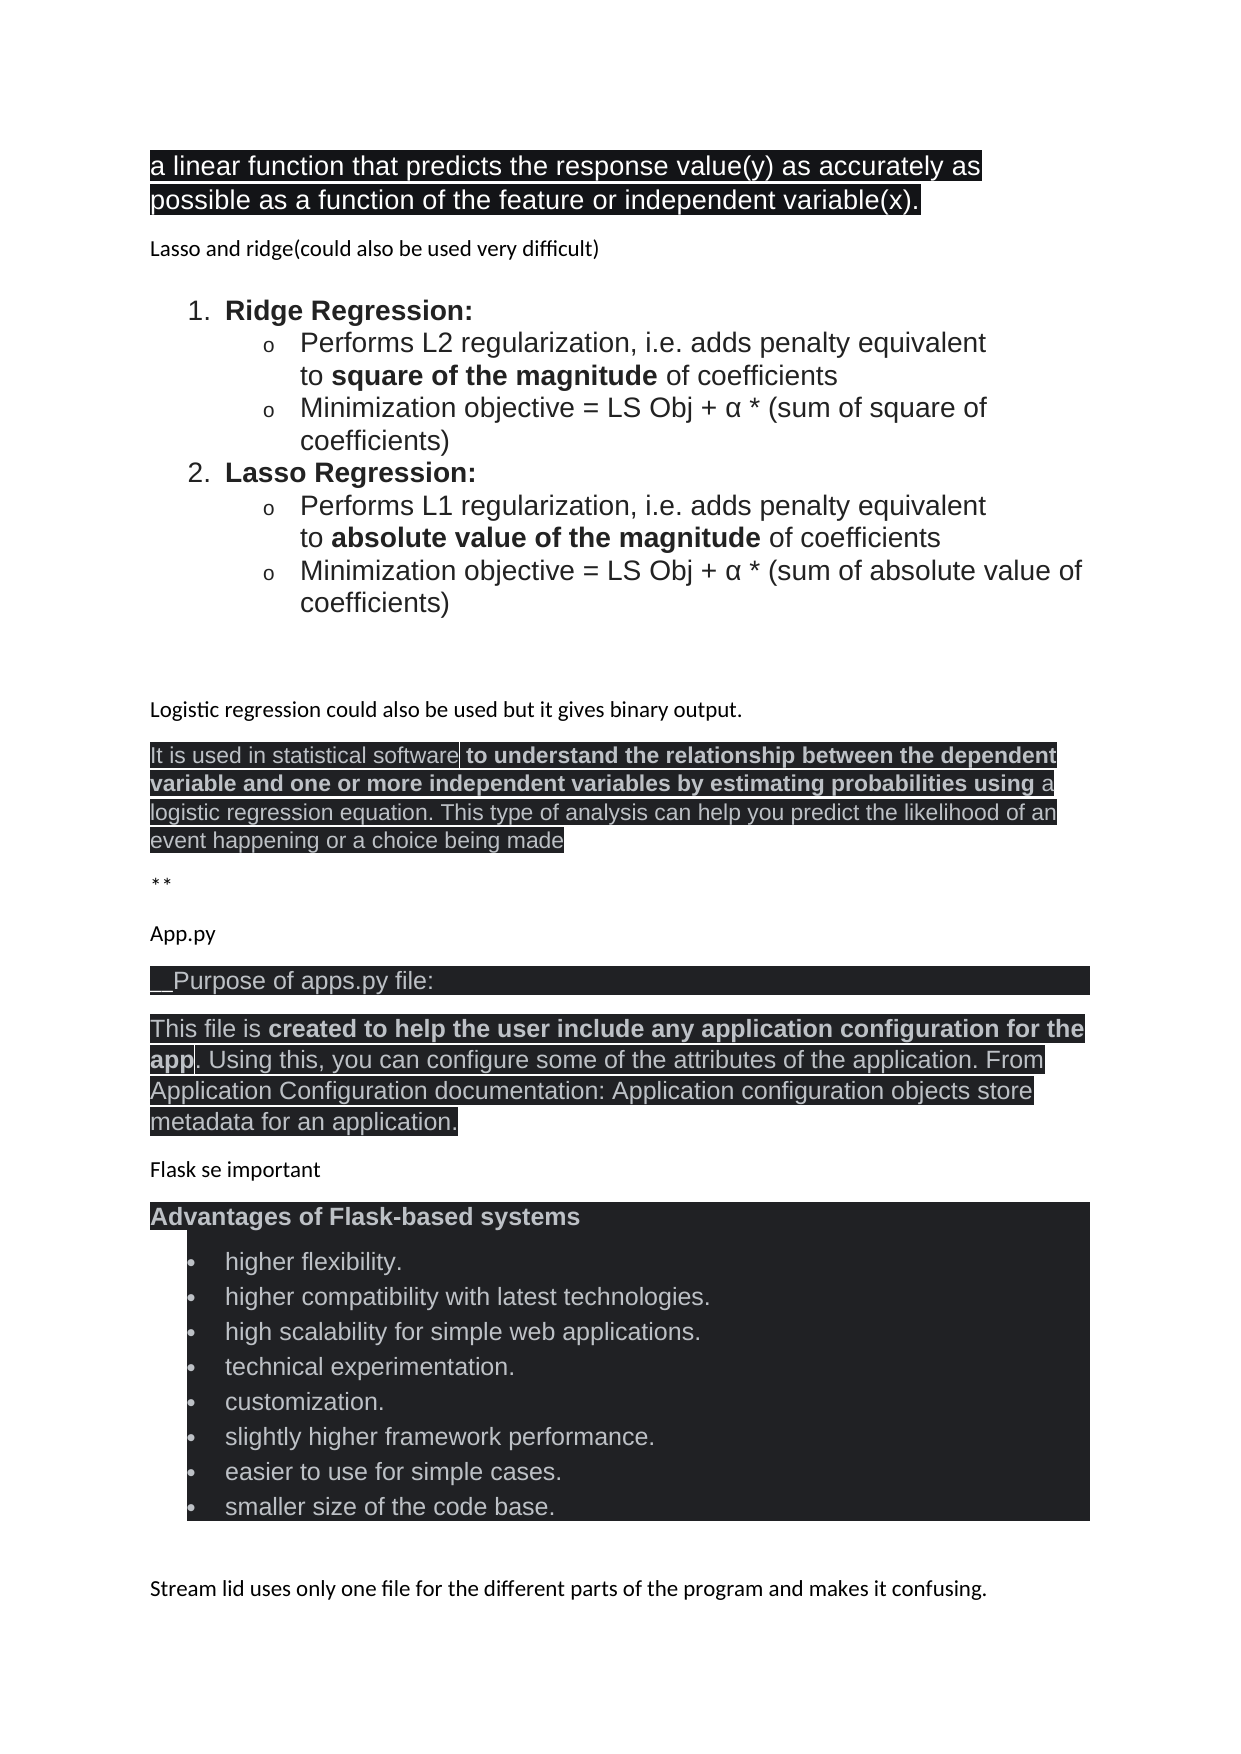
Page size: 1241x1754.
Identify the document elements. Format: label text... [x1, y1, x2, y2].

text ** [150, 872, 1090, 900]
text Flask se important [150, 1155, 1090, 1183]
list Performs L2 regularization, i.e. adds penalty equivalent to square of the magnitude of coefficients [262, 326, 1090, 391]
list technical experimentation. [187, 1352, 1090, 1381]
text __Purpose of apps.py file: [150, 966, 1090, 995]
list Performs L1 regularization, i.e. adds penalty equivalent to absolute value of the magnitude of coefficients [262, 488, 1090, 554]
text It is used in statistical software to understand the relationship between the dependent variable and one or more independent variables by estimating probabilities using a logistic regression equation. This type of analysis can help you predict the likelihood of an event happening or a choice being made [150, 742, 1090, 853]
list customization. [187, 1387, 1090, 1416]
list slightly higher framework performance. [187, 1422, 1090, 1451]
text Lasso and ridge(could also be used very difficult) [150, 234, 1090, 262]
text Logistic regression could also be used but it gives binary output. [150, 695, 1090, 723]
list smaller size of the code base. [187, 1492, 1090, 1521]
text Advantages of Flask-based systems [150, 1202, 1090, 1230]
text App.py [150, 919, 1090, 947]
list Lasso Regression: [187, 456, 1090, 488]
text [150, 150, 1090, 215]
list high scalability for simple web applications. [187, 1317, 1090, 1346]
list Ridge Regression: [187, 293, 1090, 326]
list Minimization objective = LS Obj + α * (sum of square of coefficients) [262, 391, 1090, 456]
text Stream lid uses only one file for the different parts of the program and makes it confusing. [150, 1574, 1090, 1602]
list easier to use for simple cases. [187, 1457, 1090, 1486]
text This file is created to help the user include any application configuration for the app. Using this, you can configure some of the attributes of the application. From Application Configuration documentation: Application configuration objects store metadata for an application. [150, 1014, 1090, 1136]
list Minimization objective = LS Obj + α * (sum of absolute value of coefficients) [262, 554, 1090, 619]
list higher flexibility. [187, 1247, 1090, 1276]
list higher compatibility with latest technologies. [187, 1282, 1090, 1311]
